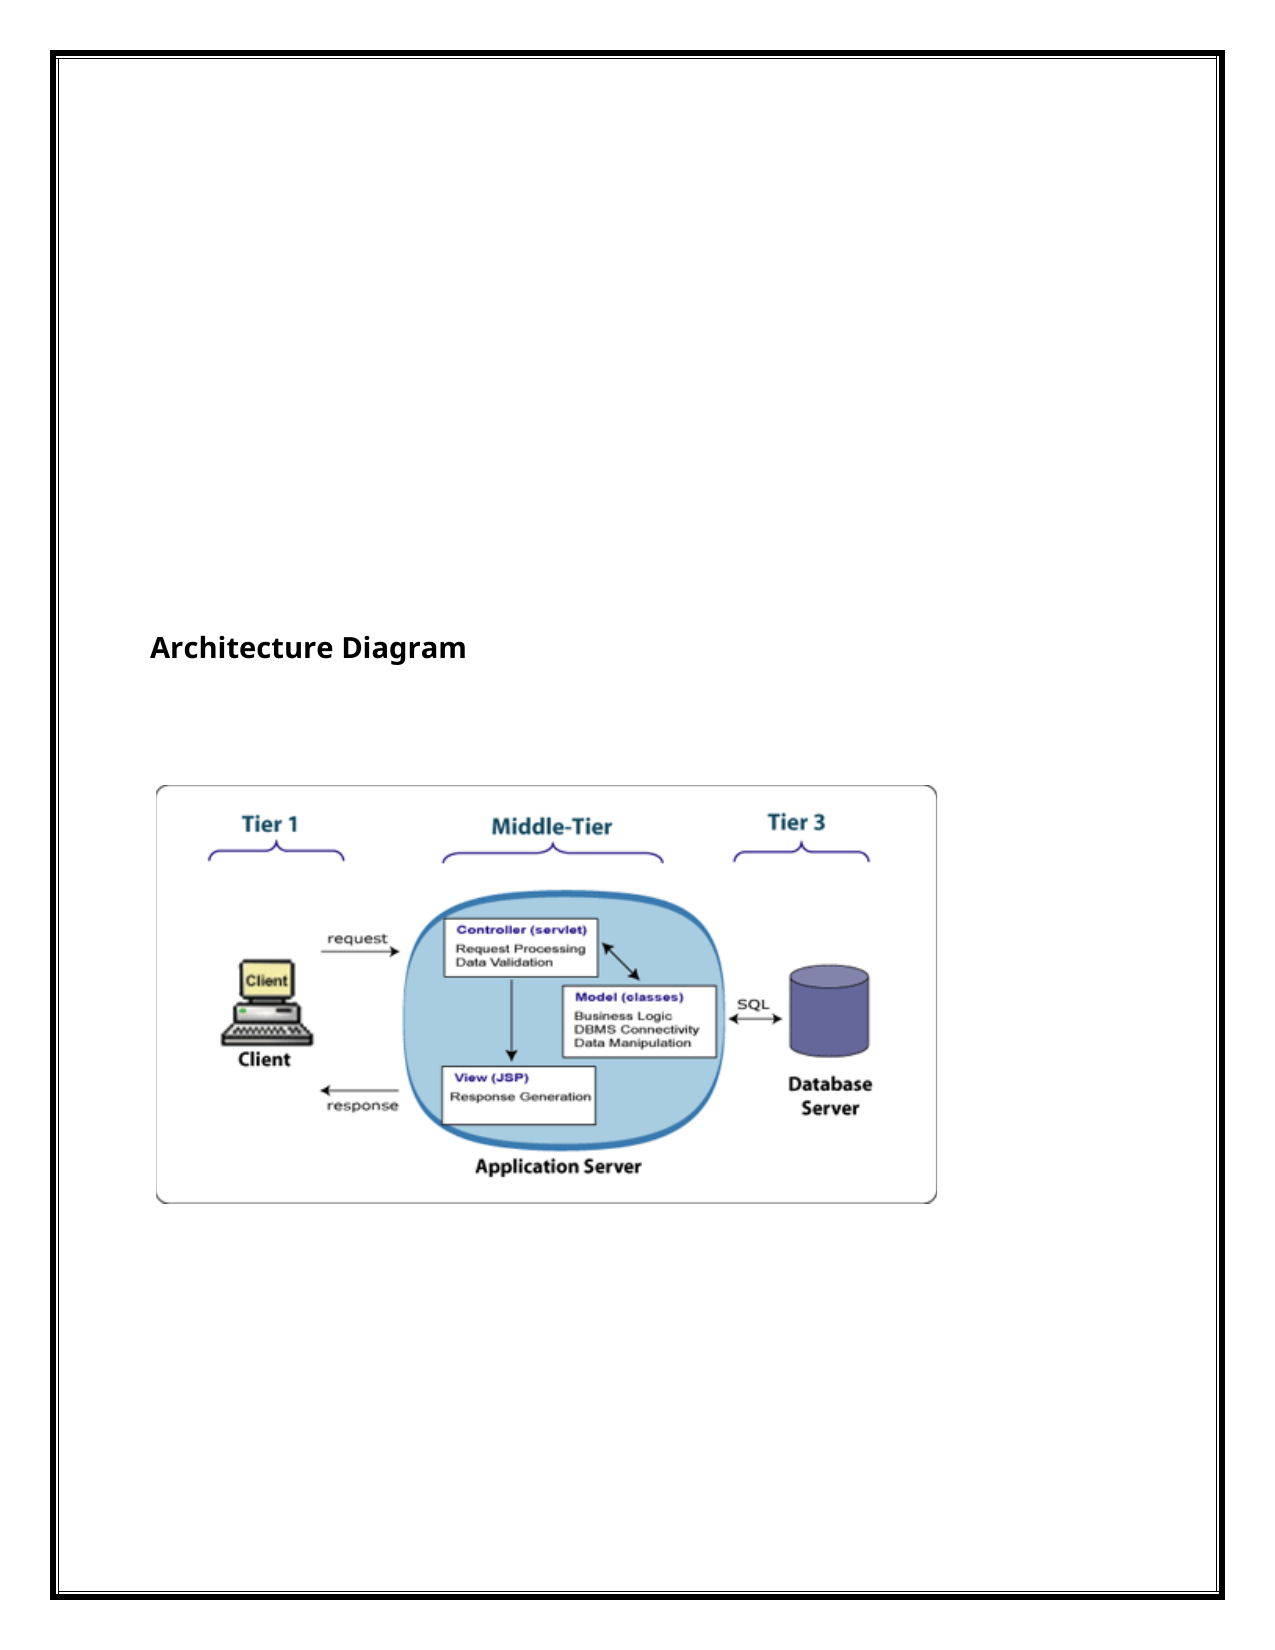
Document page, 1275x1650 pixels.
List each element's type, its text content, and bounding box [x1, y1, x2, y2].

picture [156, 785, 938, 1204]
text Architecture Diagram [150, 627, 1125, 667]
